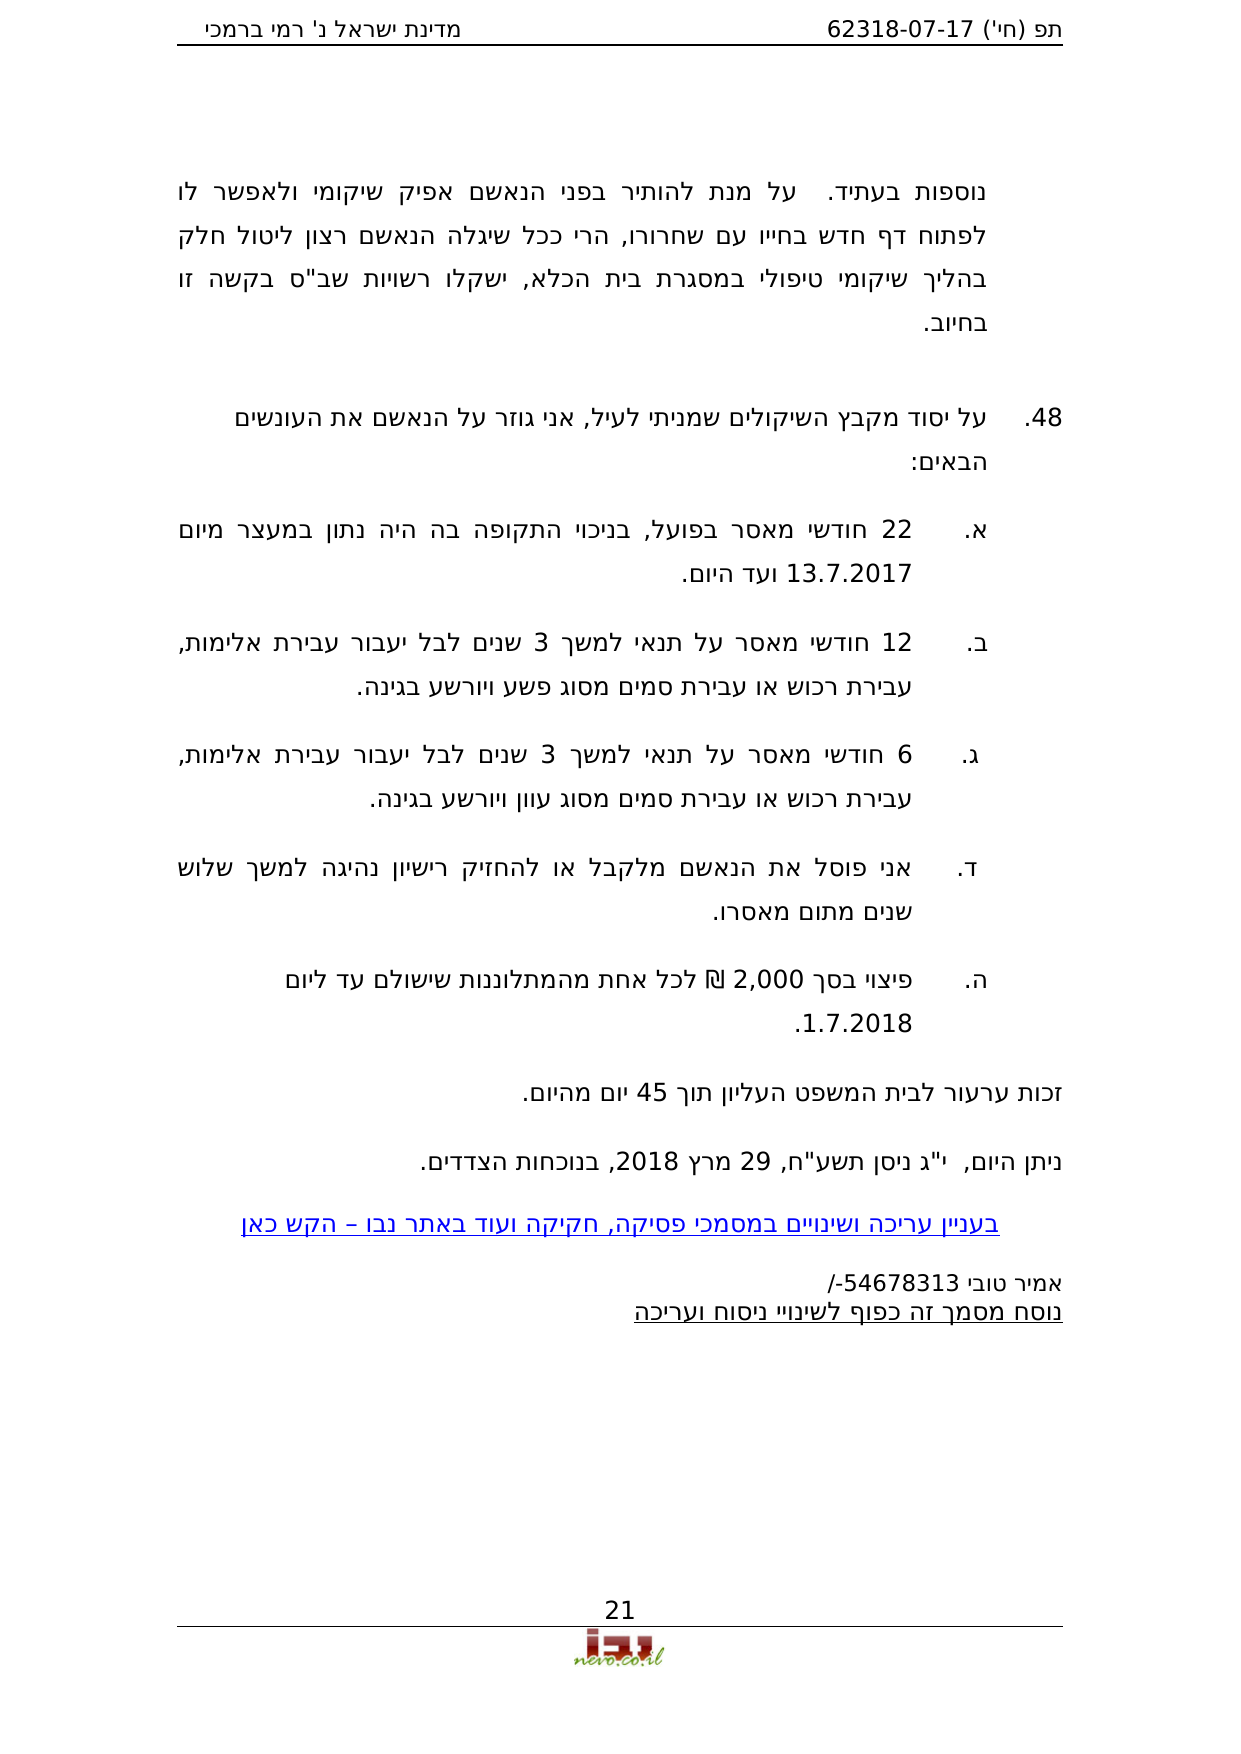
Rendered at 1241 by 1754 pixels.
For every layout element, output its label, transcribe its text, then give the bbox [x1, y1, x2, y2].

text ה. פיצוי בסך 2,000 ₪ לכל אחת מהמתלוננות שישולם עד ליום 1.7.2018. [177, 966, 988, 1039]
text ב. 12 חודשי מאסר על תנאי למשך 3 שנים לבל יעבור עבירת אלימות, עבירת רכוש או עבירת סמים מסוג פשע ויורשע בגינה. [177, 628, 988, 701]
text 5129371ג. 6 חודשי מאסר על תנאי למשך 3 שנים לבל יעבור עבירת אלימות, עבירת רכוש או עבירת סמים מסוג עוון ויורשע בגינה. [177, 741, 988, 814]
text 54678313ד. אני פוסל את הנאשם מלקבל או להחזיק רישיון נהיגה למשך שלוש שנים מתום מאסרו. [177, 853, 988, 926]
text 48. על יסוד מקבץ השיקולים שמניתי לעיל, אני גוזר על הנאשם את העונשים הבאים: [177, 403, 1063, 476]
text זכות ערעור לבית המשפט העליון תוך 45 יום מהיום. [177, 1078, 1063, 1107]
picture [574, 1628, 666, 1667]
text א. 22 חודשי מאסר בפועל, בניכוי התקופה בה היה נתון במעצר מיום 13.7.2017 ועד היום. [177, 516, 988, 589]
text בעניין עריכה ושינויים במסמכי פסיקה, חקיקה ועוד באתר נבו – הקש כאן [177, 1210, 1063, 1239]
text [177, 177, 1063, 338]
text ניתן היום, י"ג ניסן תשע"ח, 29 מרץ 2018, בנוכחות הצדדים. [177, 1147, 1063, 1176]
text אמיר טובי 54678313-/ [177, 1270, 1063, 1297]
text נוסח מסמך זה כפוף לשינויי ניסוח ועריכה [177, 1297, 1063, 1326]
